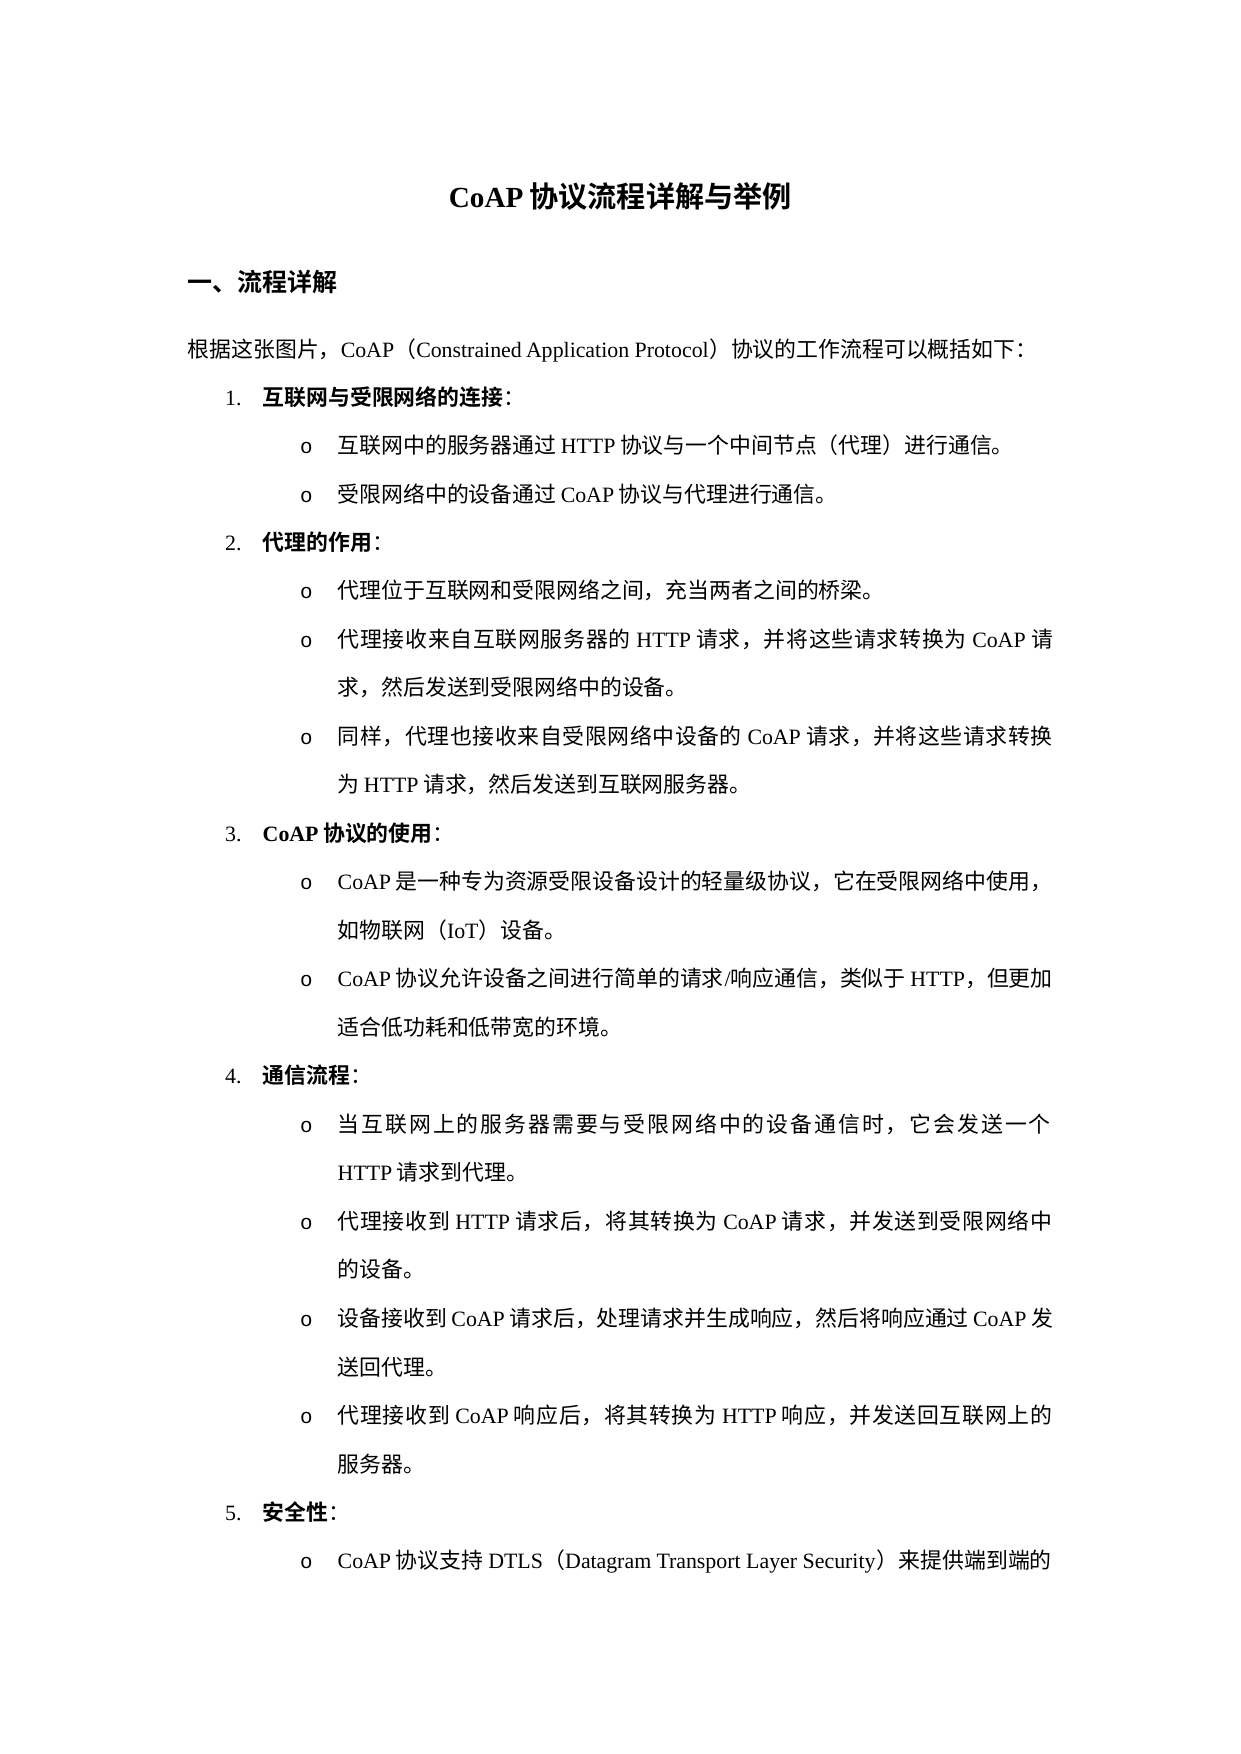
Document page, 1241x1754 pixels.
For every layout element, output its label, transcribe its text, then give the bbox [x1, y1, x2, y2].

list 同样，代理也接收来自受限网络中设备的CoAP请求，并将这些请求转换为HTTP请求，然后发送到互联网服务器。 [300, 718, 1053, 799]
list 互联网中的服务器通过HTTP协议与一个中间节点（代理）进行通信。 [300, 428, 1053, 460]
list CoAP协议的使用： [225, 815, 1053, 848]
text 一、流程详解 [187, 248, 1053, 313]
list 当互联网上的服务器需要与受限网络中的设备通信时，它会发送一个HTTP请求到代理。 [300, 1106, 1053, 1187]
text CoAP协议流程详解与举例 [187, 162, 1053, 227]
list 安全性： [225, 1494, 1053, 1527]
list CoAP协议允许设备之间进行简单的请求/响应通信，类似于HTTP，但更加适合低功耗和低带宽的环境。 [300, 961, 1053, 1042]
list 代理的作用： [225, 524, 1053, 557]
list 受限网络中的设备通过CoAP协议与代理进行通信。 [300, 476, 1053, 509]
list 通信流程： [225, 1058, 1053, 1090]
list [300, 1543, 1053, 1575]
list 代理位于互联网和受限网络之间，充当两者之间的桥梁。 [300, 573, 1053, 605]
list CoAP是一种专为资源受限设备设计的轻量级协议，它在受限网络中使用，如物联网（IoT）设备。 [300, 864, 1053, 945]
list 设备接收到CoAP请求后，处理请求并生成响应，然后将响应通过CoAP发送回代理。 [300, 1300, 1053, 1382]
list 代理接收来自互联网服务器的HTTP请求，并将这些请求转换为CoAP请求，然后发送到受限网络中的设备。 [300, 621, 1053, 702]
list 互联网与受限网络的连接： [225, 379, 1053, 412]
list 代理接收到HTTP请求后，将其转换为CoAP请求，并发送到受限网络中的设备。 [300, 1203, 1053, 1284]
list 代理接收到CoAP响应后，将其转换为HTTP响应，并发送回互联网上的服务器。 [300, 1397, 1053, 1479]
text 根据这张图片，CoAP（Constrained Application Protocol）协议的工作流程可以概括如下： [187, 331, 1053, 364]
